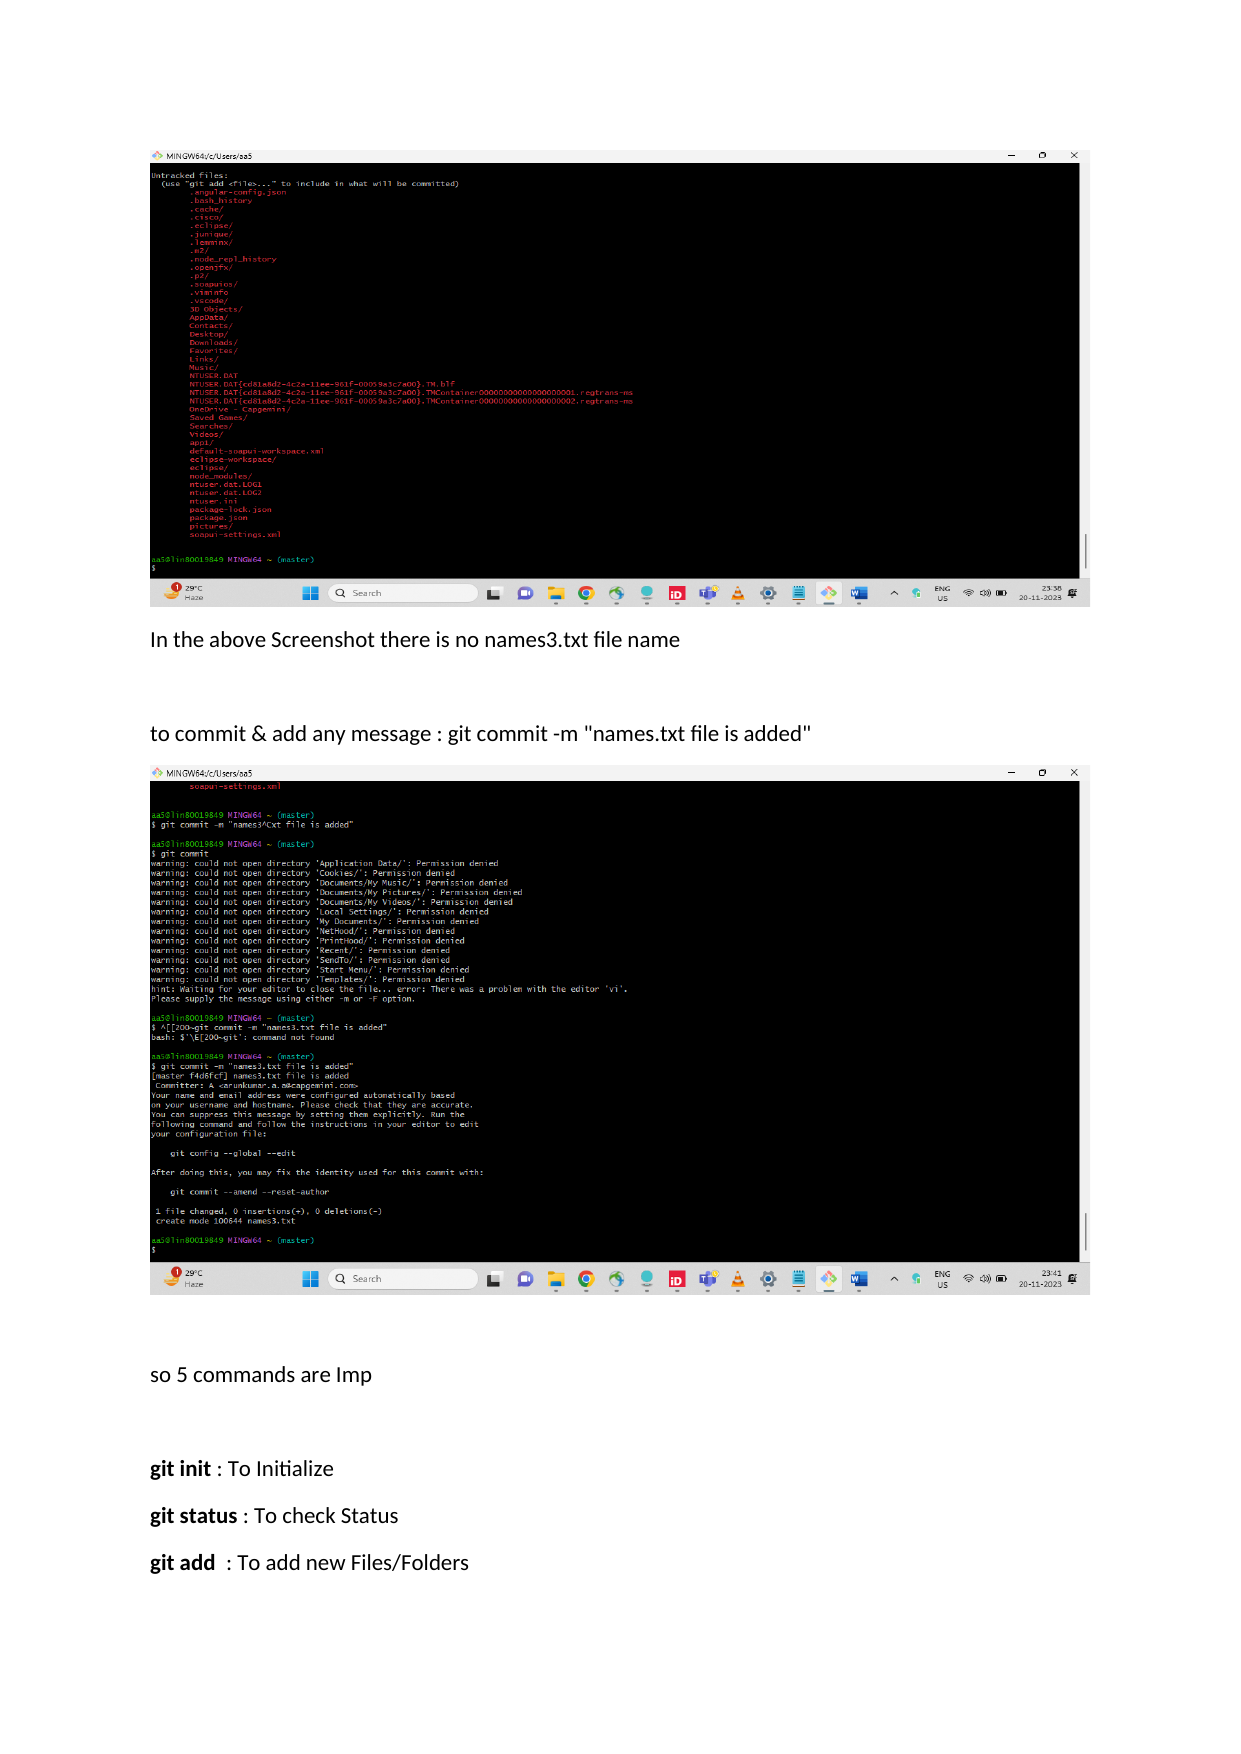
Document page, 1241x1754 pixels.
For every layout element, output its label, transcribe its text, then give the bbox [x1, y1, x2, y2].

text git add : To add new Files/Folders [150, 1548, 1090, 1576]
picture [150, 765, 1091, 1295]
text to commit & add any message : git commit -m "names.txt file is added" [150, 719, 1090, 747]
text git init : To Initialize [150, 1454, 1090, 1482]
text so 5 commands are Imp [150, 1360, 1090, 1388]
text In the above Screenshot there is no names3.txt file name [150, 625, 1090, 653]
picture [150, 150, 1091, 607]
text git status : To check Status [150, 1501, 1090, 1529]
